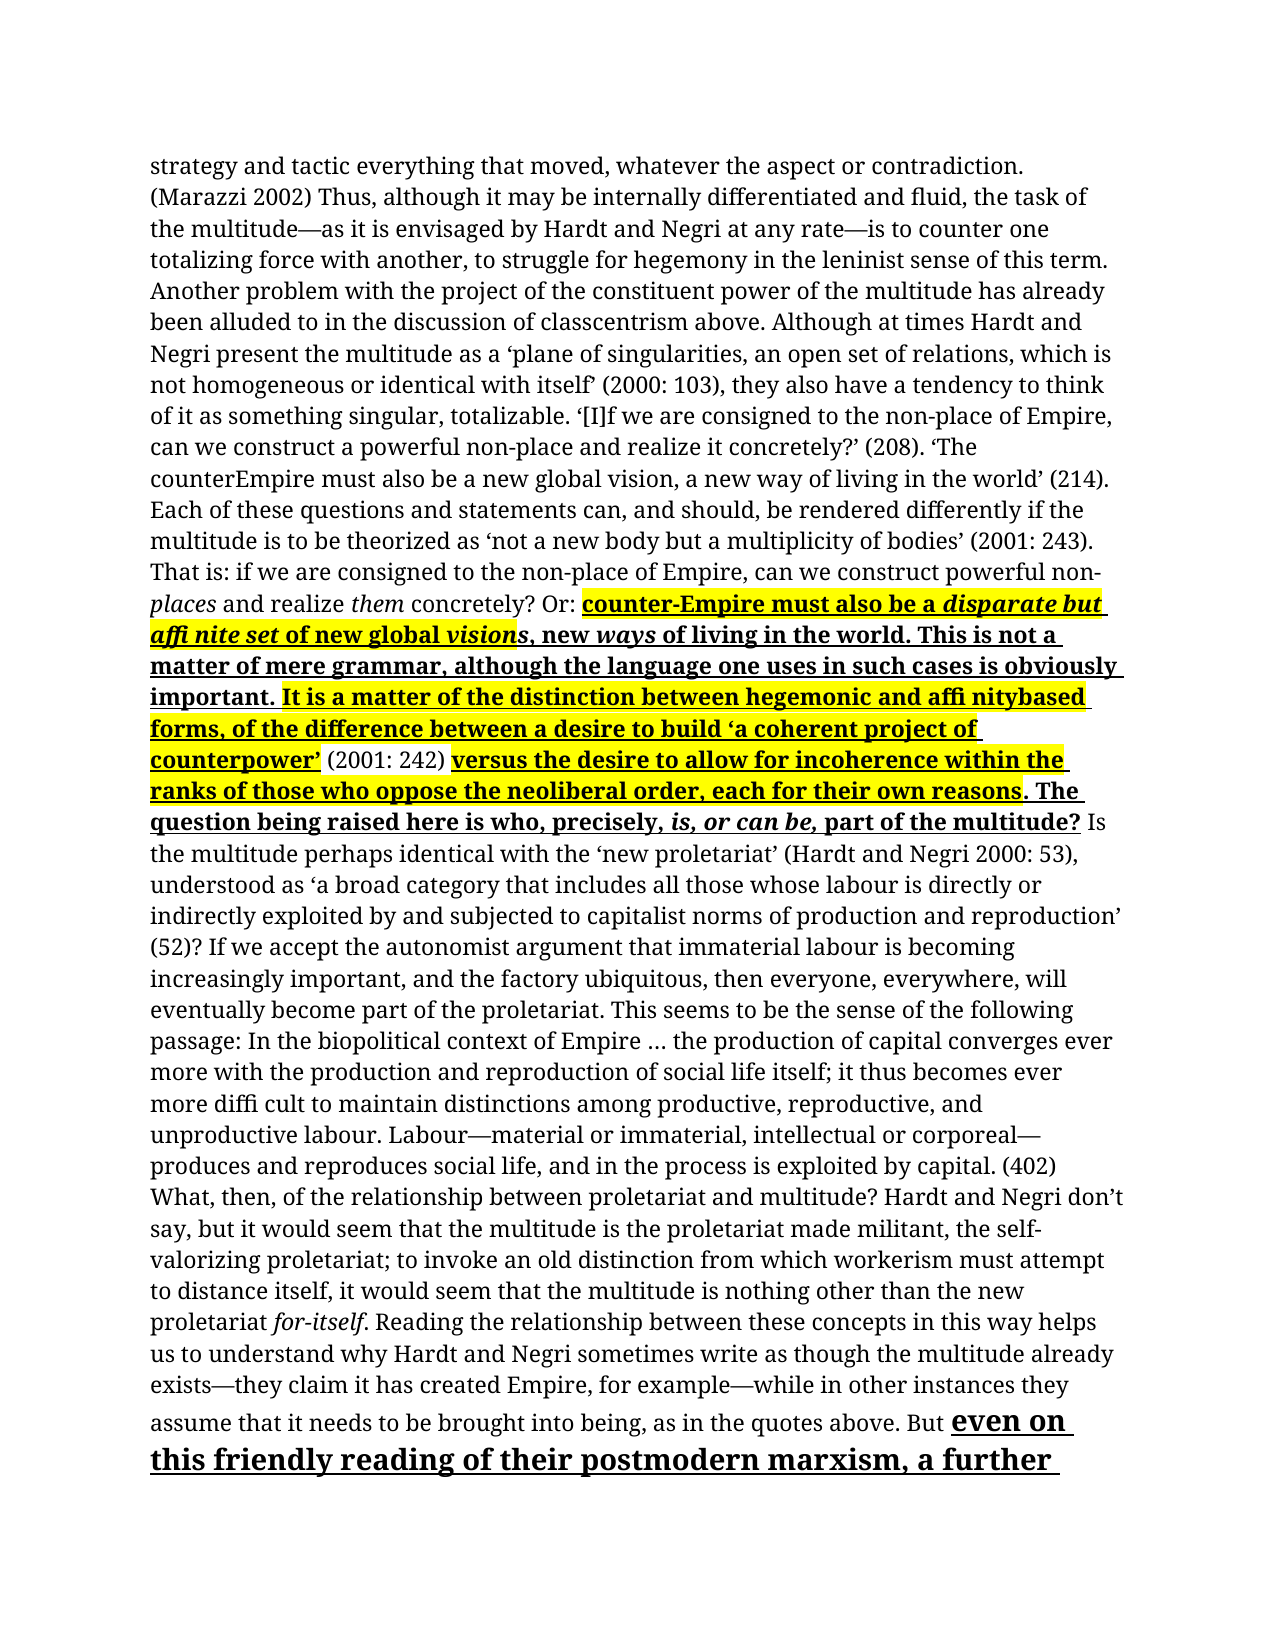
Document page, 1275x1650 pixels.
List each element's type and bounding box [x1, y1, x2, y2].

text [150, 150, 1125, 1479]
